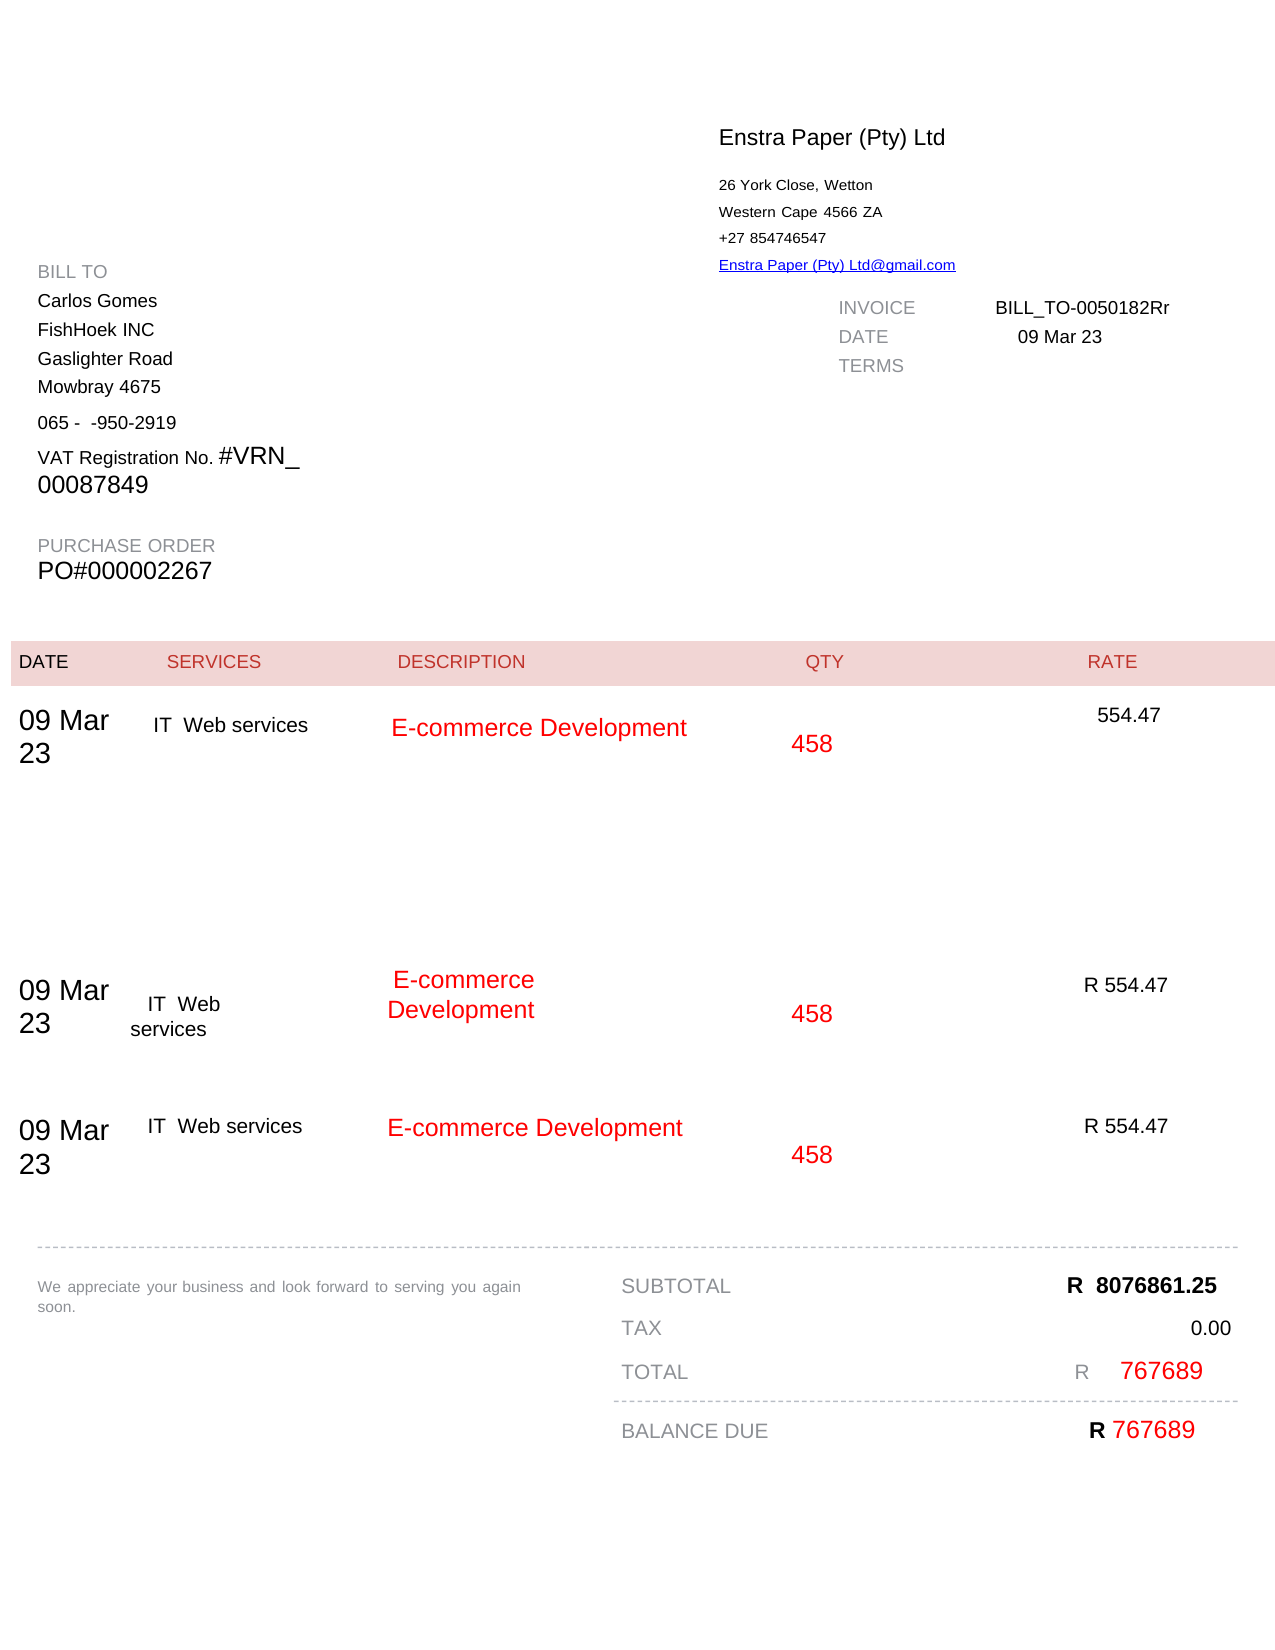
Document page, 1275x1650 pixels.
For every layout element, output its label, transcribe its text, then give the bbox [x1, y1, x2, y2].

text PURCHASE ORDER PO#000002267 [37, 534, 326, 585]
text TERMS [838, 354, 1250, 376]
text TAX 0.00 [621, 1315, 1250, 1339]
text We appreciate your business and look forward to serving you again soon. [37, 1277, 527, 1316]
text BALANCE DUE R 767689 [621, 1414, 1250, 1443]
text Western Cape 4566 ZA [719, 204, 1250, 220]
text Carlos Gomes FishHoek INC Gaslighter Road Mowbray 4675 [37, 290, 219, 398]
text Enstra Paper (Pty) Ltd 26 York Close, Wetton [719, 124, 1250, 194]
text DATE 09 Mar 23 [838, 326, 1250, 348]
text +27 854746547 [719, 230, 1250, 247]
text BILL TO [37, 261, 326, 283]
text INVOICE BILL_TO-0050182Rr [838, 297, 1250, 318]
text VAT Registration No. #VRN_ 00087849 [37, 441, 326, 498]
text Enstra Paper (Pty) Ltd@gmail.com [719, 257, 1250, 273]
text TOTAL R 767689 [621, 1356, 1250, 1385]
text SUBTOTAL R 8076861.25 [621, 1272, 1250, 1299]
text 065 - -950-2919 [37, 412, 219, 433]
